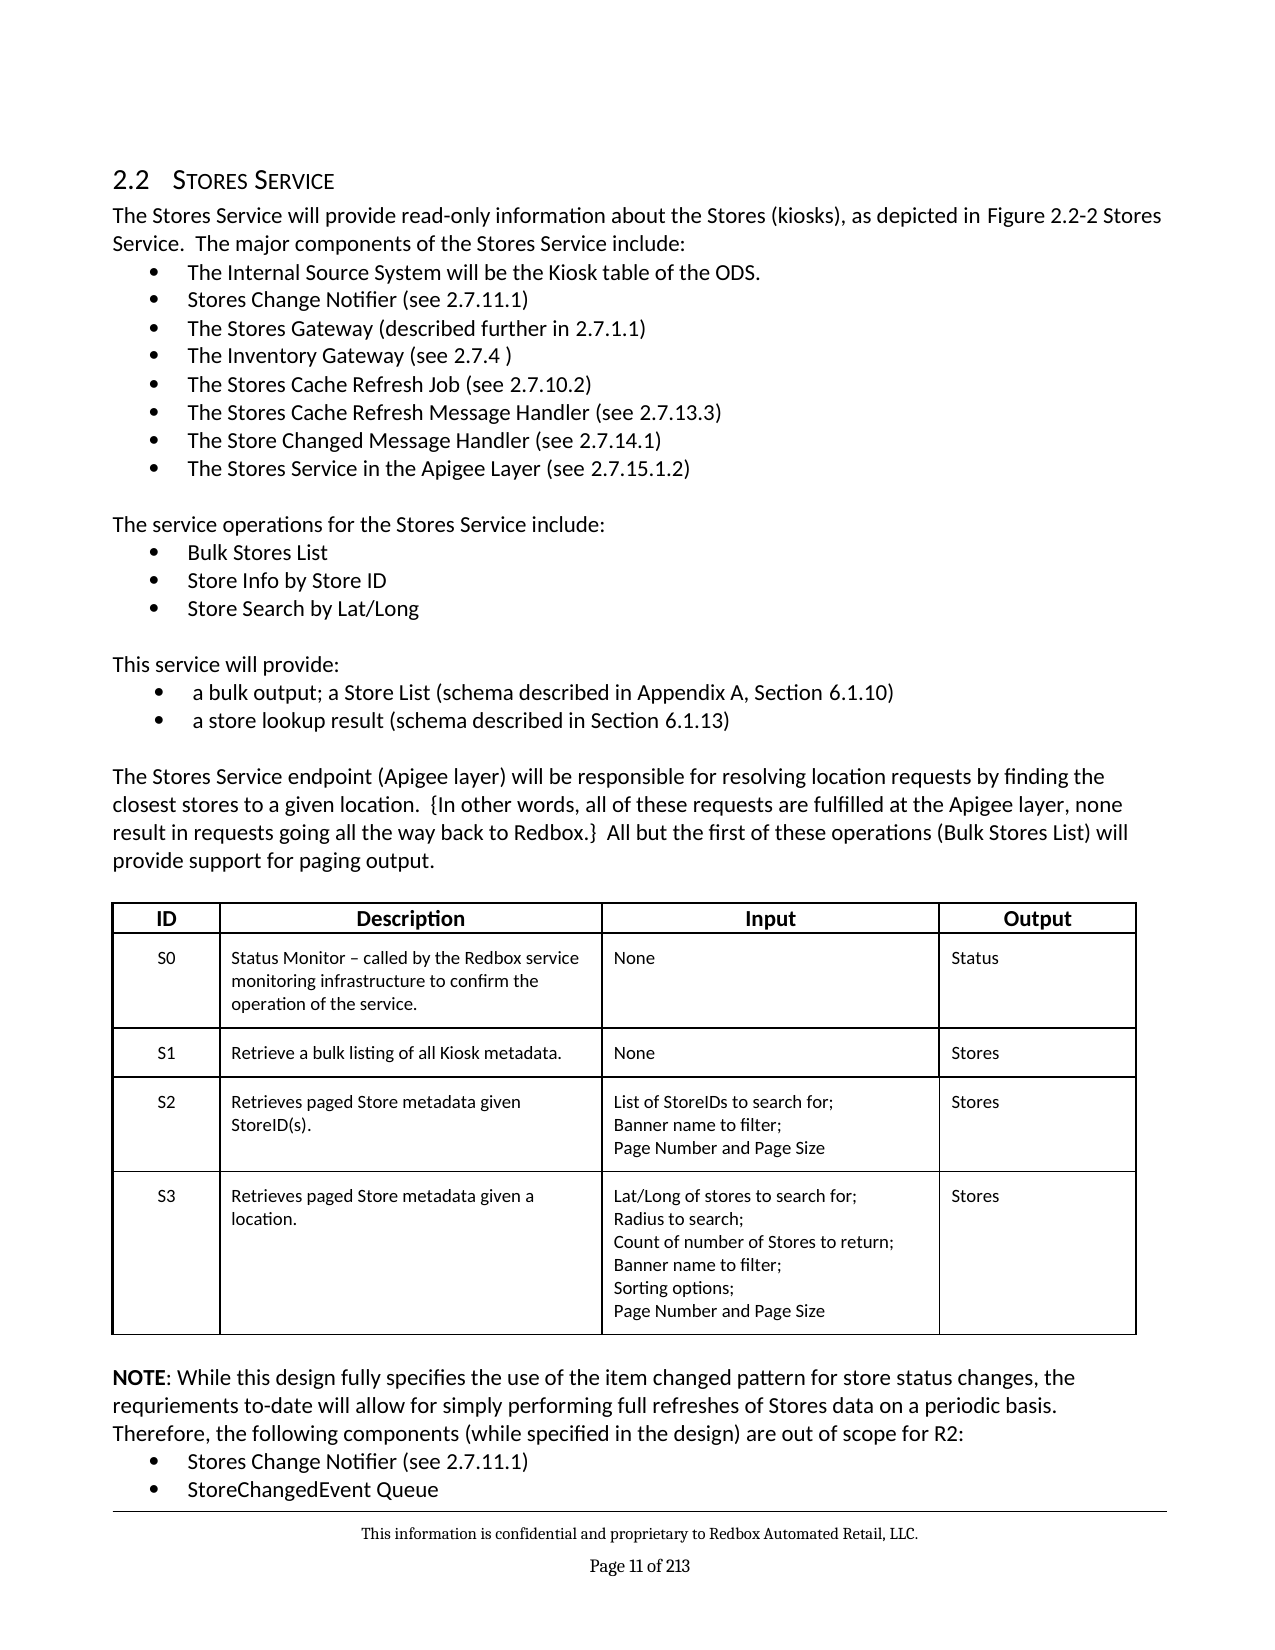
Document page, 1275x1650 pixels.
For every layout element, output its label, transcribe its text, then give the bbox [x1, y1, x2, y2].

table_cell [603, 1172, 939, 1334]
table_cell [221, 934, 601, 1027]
list Store Search by Lat/Long [150, 594, 1162, 622]
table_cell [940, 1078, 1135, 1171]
list Store Info by Store ID [150, 566, 1162, 594]
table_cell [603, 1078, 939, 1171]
list The Inventory Gateway (see 2.7.4 ) [150, 342, 1162, 370]
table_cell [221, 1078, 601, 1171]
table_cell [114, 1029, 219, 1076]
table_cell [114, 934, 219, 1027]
text NOTE: While this design fully specifies the use of the item changed pattern for store status changes, the requriements to-date will allow for simply performing full refreshes of Stores data on a periodic basis. Therefore, the following components (while specified in the design) are out of scope for R2: [112, 1363, 1162, 1447]
list The Stores Cache Refresh Message Handler (see 2.7.13.2) [150, 398, 1162, 426]
list The Internal Source System will be the Kiosk table of the ODS. [150, 258, 1162, 286]
list a bulk output; a Store List (schema described in Appendix A, Section 6.1.10) [155, 678, 1162, 706]
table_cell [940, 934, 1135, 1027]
list Bulk Stores List [150, 538, 1162, 566]
subtitle Stores Service [112, 161, 1162, 197]
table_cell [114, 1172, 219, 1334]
list The Stores Service in the Apigee Layer (see 2.7.15.1.2) [150, 454, 1162, 482]
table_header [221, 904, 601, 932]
text This service will provide: [112, 650, 1162, 678]
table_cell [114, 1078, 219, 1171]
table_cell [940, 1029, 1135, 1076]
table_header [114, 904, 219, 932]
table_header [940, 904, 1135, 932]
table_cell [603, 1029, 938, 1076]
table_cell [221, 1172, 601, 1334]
list The Stores Cache Refresh Job (see 2.7.10.2) [150, 370, 1162, 398]
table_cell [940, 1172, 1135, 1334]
text The service operations for the Stores Service include: [112, 510, 1162, 538]
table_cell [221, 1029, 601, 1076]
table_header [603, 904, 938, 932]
list Stores Change Notifier (see 2.7.11.1) [150, 286, 1162, 314]
list The Stores Gateway (described further in 2.7.2) [150, 314, 1162, 342]
list The Store Changed Message Handler (see 2.7.14.1) [150, 426, 1162, 454]
list Stores Change Notifier (see 2.7.11.1) [150, 1447, 1162, 1475]
text The Stores Service will provide read-only information about the Stores (kiosks), as depicted in Figure 2.2-1 Stores Service. The major components of the Stores Service include: [112, 202, 1162, 258]
text The Stores Service endpoint (Apigee layer) will be responsible for resolving location requests by finding the closest stores to a given location. {In other words, all of these requests are fulfilled at the Apigee layer, none result in requests going all the way back to Redbox.} All but the first of these operations (Bulk Stores List) will provide support for paging output. [112, 762, 1162, 874]
list a store lookup result (schema described in Section 6.1.13) [155, 706, 1162, 734]
list StoreChangedEvent Queue [150, 1475, 1162, 1503]
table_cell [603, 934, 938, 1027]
